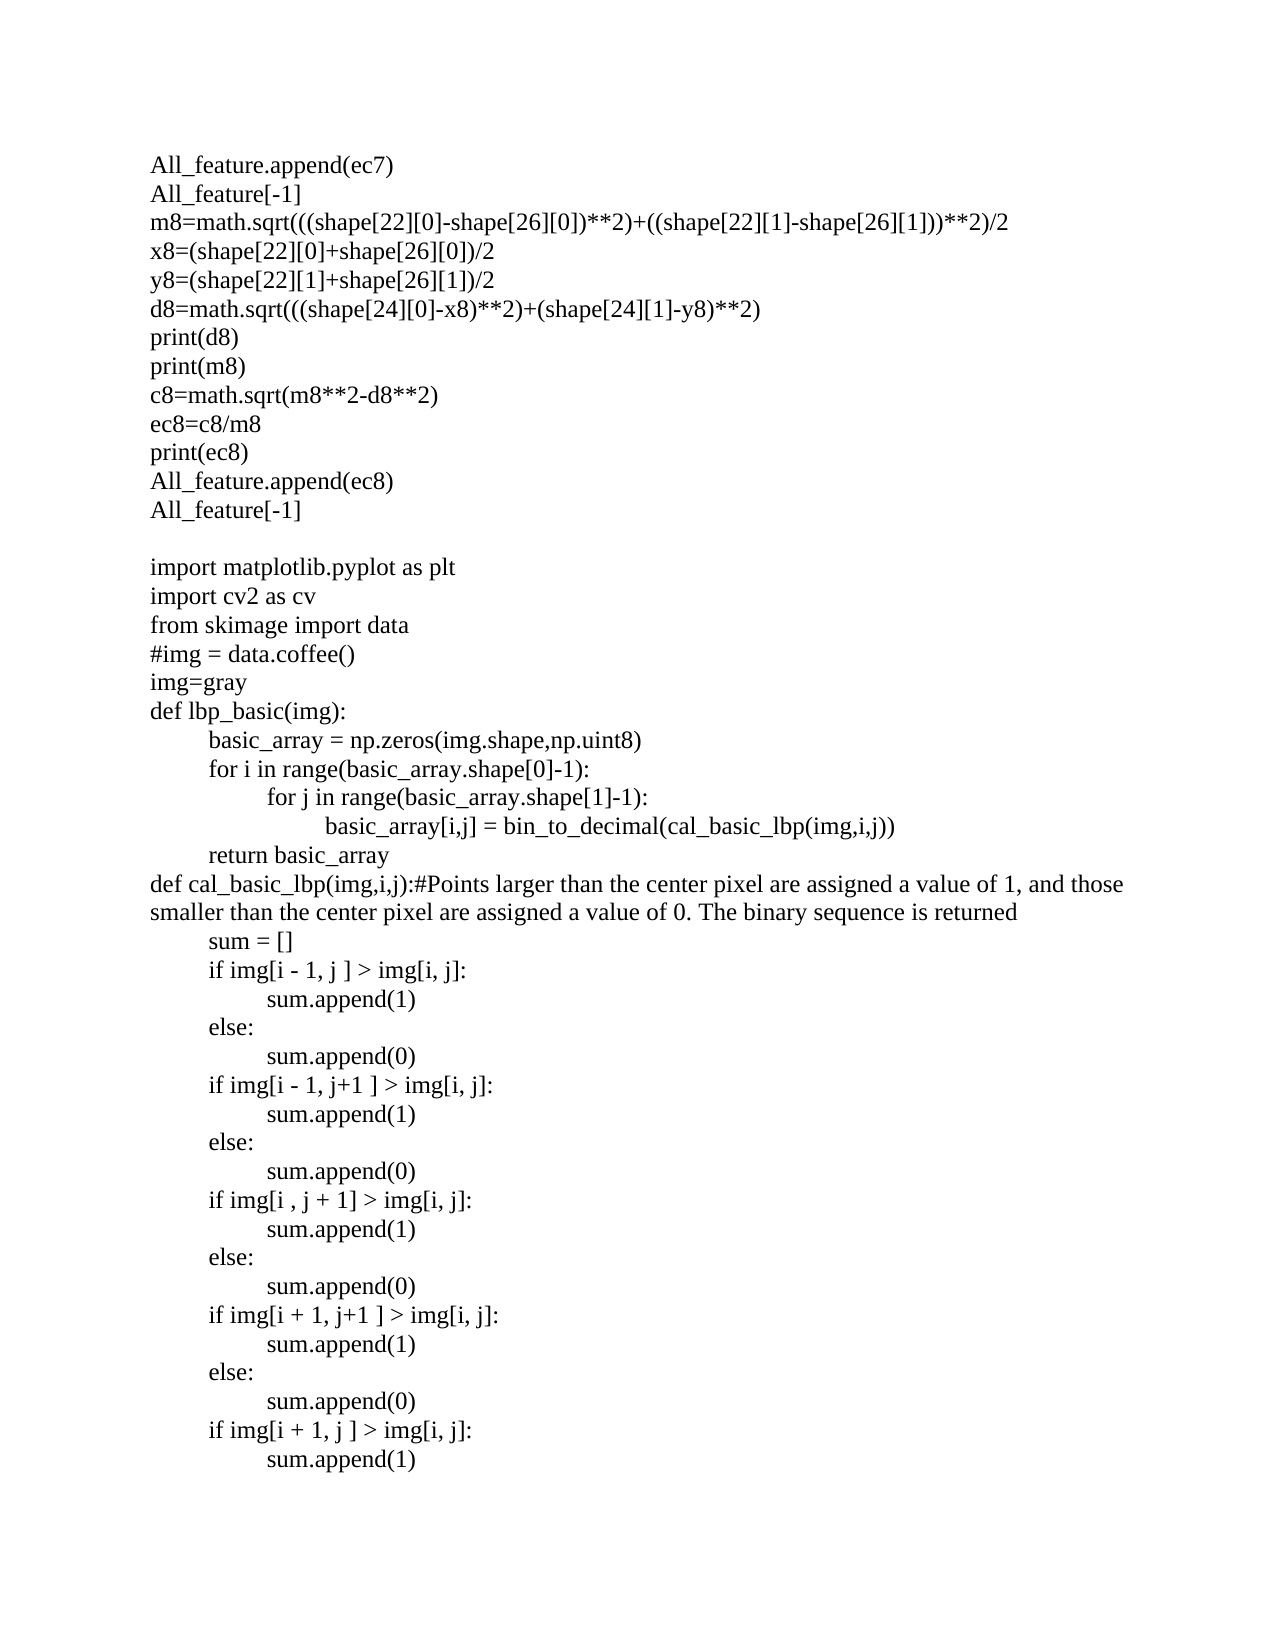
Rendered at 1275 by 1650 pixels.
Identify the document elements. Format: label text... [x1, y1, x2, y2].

text basic_array = np.zeros(img.shape,np.uint8) [150, 725, 1125, 754]
text x8=(shape[22][0]+shape[26][0])/2 y8=(shape[22][1]+shape[26][1])/2 [150, 236, 1125, 294]
text print(d8) [150, 322, 1125, 351]
text d8=math.sqrt(((shape[24][0]-x8)**2)+(shape[24][1]-y8)**2) [150, 294, 1125, 322]
text from skimage import data [150, 610, 1125, 639]
text else: [150, 1242, 1125, 1271]
text sum.append(0) [150, 1271, 1125, 1300]
text sum = [] [150, 926, 1125, 955]
text All_feature[-1] [150, 495, 1125, 524]
text sum.append(1) [150, 984, 1125, 1012]
text import matplotlib.pyplot as plt [150, 552, 1125, 581]
text c8=math.sqrt(m8**2-d8**2) [150, 380, 1125, 409]
text smaller than the center pixel are assigned a value of 0. The binary sequence is returned [150, 897, 1125, 926]
text ec8=c8/m8 [150, 409, 1125, 437]
text sum.append(0) [150, 1041, 1125, 1070]
text import cv2 as cv [150, 581, 1125, 610]
text if img[i + 1, j ] > img[i, j]: [150, 1415, 1125, 1444]
text for i in range(basic_array.shape[0]-1): [150, 754, 1125, 782]
text sum.append(1) [150, 1329, 1125, 1357]
text #img = data.coffee() [150, 639, 1125, 667]
text sum.append(0) [150, 1386, 1125, 1415]
text else: [150, 1357, 1125, 1386]
text else: [150, 1012, 1125, 1041]
text img=gray [150, 667, 1125, 696]
text else: [150, 1127, 1125, 1156]
text def lbp_basic(img): [150, 696, 1125, 725]
text print(ec8) [150, 437, 1125, 466]
text if img[i - 1, j ] > img[i, j]: [150, 955, 1125, 984]
text m8=math.sqrt(((shape[22][0]-shape[26][0])**2)+((shape[22][1]-shape[26][1]))**2)/2 [150, 207, 1125, 236]
text sum.append(1) [150, 1214, 1125, 1242]
text sum.append(1) [150, 1444, 1125, 1472]
text basic_array[i,j] = bin_to_decimal(cal_basic_lbp(img,i,j)) [150, 811, 1125, 840]
text sum.append(1) [150, 1099, 1125, 1127]
text All_feature.append(ec8) [150, 466, 1125, 495]
text print(m8) [150, 351, 1125, 380]
text for j in range(basic_array.shape[1]-1): [150, 782, 1125, 811]
text All_feature.append(ec7) [150, 150, 1125, 179]
text All_feature[-1] [150, 179, 1125, 207]
text sum.append(0) if img[i , j + 1] > img[i, j]: [208, 1156, 1125, 1214]
text def cal_basic_lbp(img,i,j):#Points larger than the center pixel are assigned a value of 1, and those [150, 869, 1125, 897]
text return basic_array [150, 840, 1125, 869]
text if img[i + 1, j+1 ] > img[i, j]: [150, 1300, 1125, 1329]
text if img[i - 1, j+1 ] > img[i, j]: [150, 1070, 1125, 1099]
